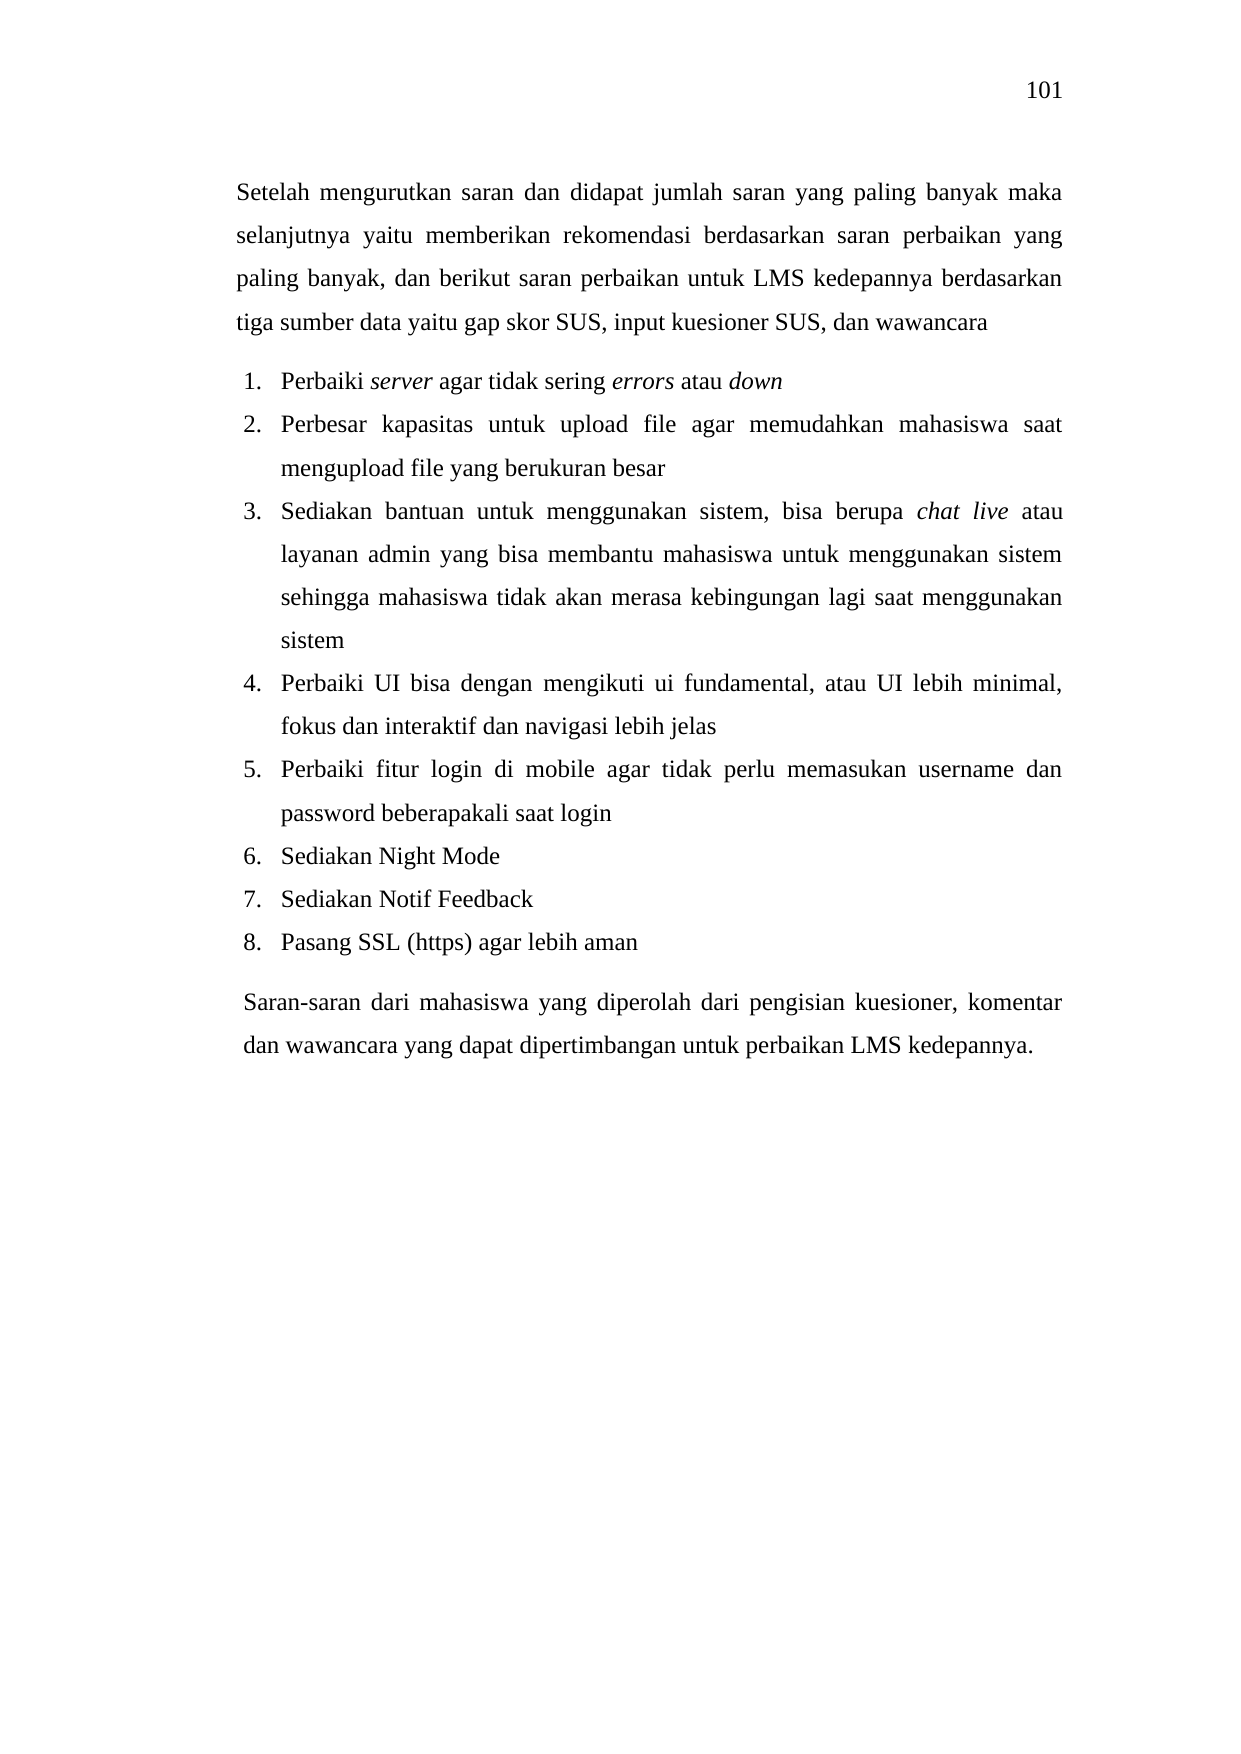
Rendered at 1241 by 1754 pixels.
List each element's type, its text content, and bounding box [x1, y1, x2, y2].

list Perbaiki fitur login di mobile agar tidak perlu memasukan username dan password beberapakali saat login [243, 754, 1063, 826]
list Sediakan Notif Feedback [243, 884, 1063, 913]
list Perbaiki server agar tidak sering errors atau down [243, 366, 1063, 395]
list Sediakan bantuan untuk menggunakan sistem, bisa berupa chat live atau layanan admin yang bisa membantu mahasiswa untuk menggunakan sistem sehingga mahasiswa tidak akan merasa kebingungan lagi saat menggunakan sistem [243, 496, 1063, 654]
list Pasang SSL (https) agar lebih aman [243, 927, 1063, 956]
text Saran-saran dari mahasiswa yang diperolah dari pengisian kuesioner, komentar dan wawancara yang dapat dipertimbangan untuk perbaikan LMS kedepannya. [243, 987, 1063, 1059]
list Perbesar kapasitas untuk upload file agar memudahkan mahasiswa saat mengupload file yang berukuran besar [243, 409, 1063, 481]
list Sediakan Night Mode [243, 841, 1063, 869]
list Perbaiki UI bisa dengan mengikuti ui fundamental, atau UI lebih minimal, fokus dan interaktif dan navigasi lebih jelas [243, 668, 1063, 740]
text Setelah mengurutkan saran dan didapat jumlah saran yang paling banyak maka selanjutnya yaitu memberikan rekomendasi berdasarkan saran perbaikan yang paling banyak, dan berikut saran perbaikan untuk LMS kedepannya berdasarkan tiga sumber data yaitu gap skor SUS, input kuesioner SUS, dan wawancara [236, 177, 1063, 335]
